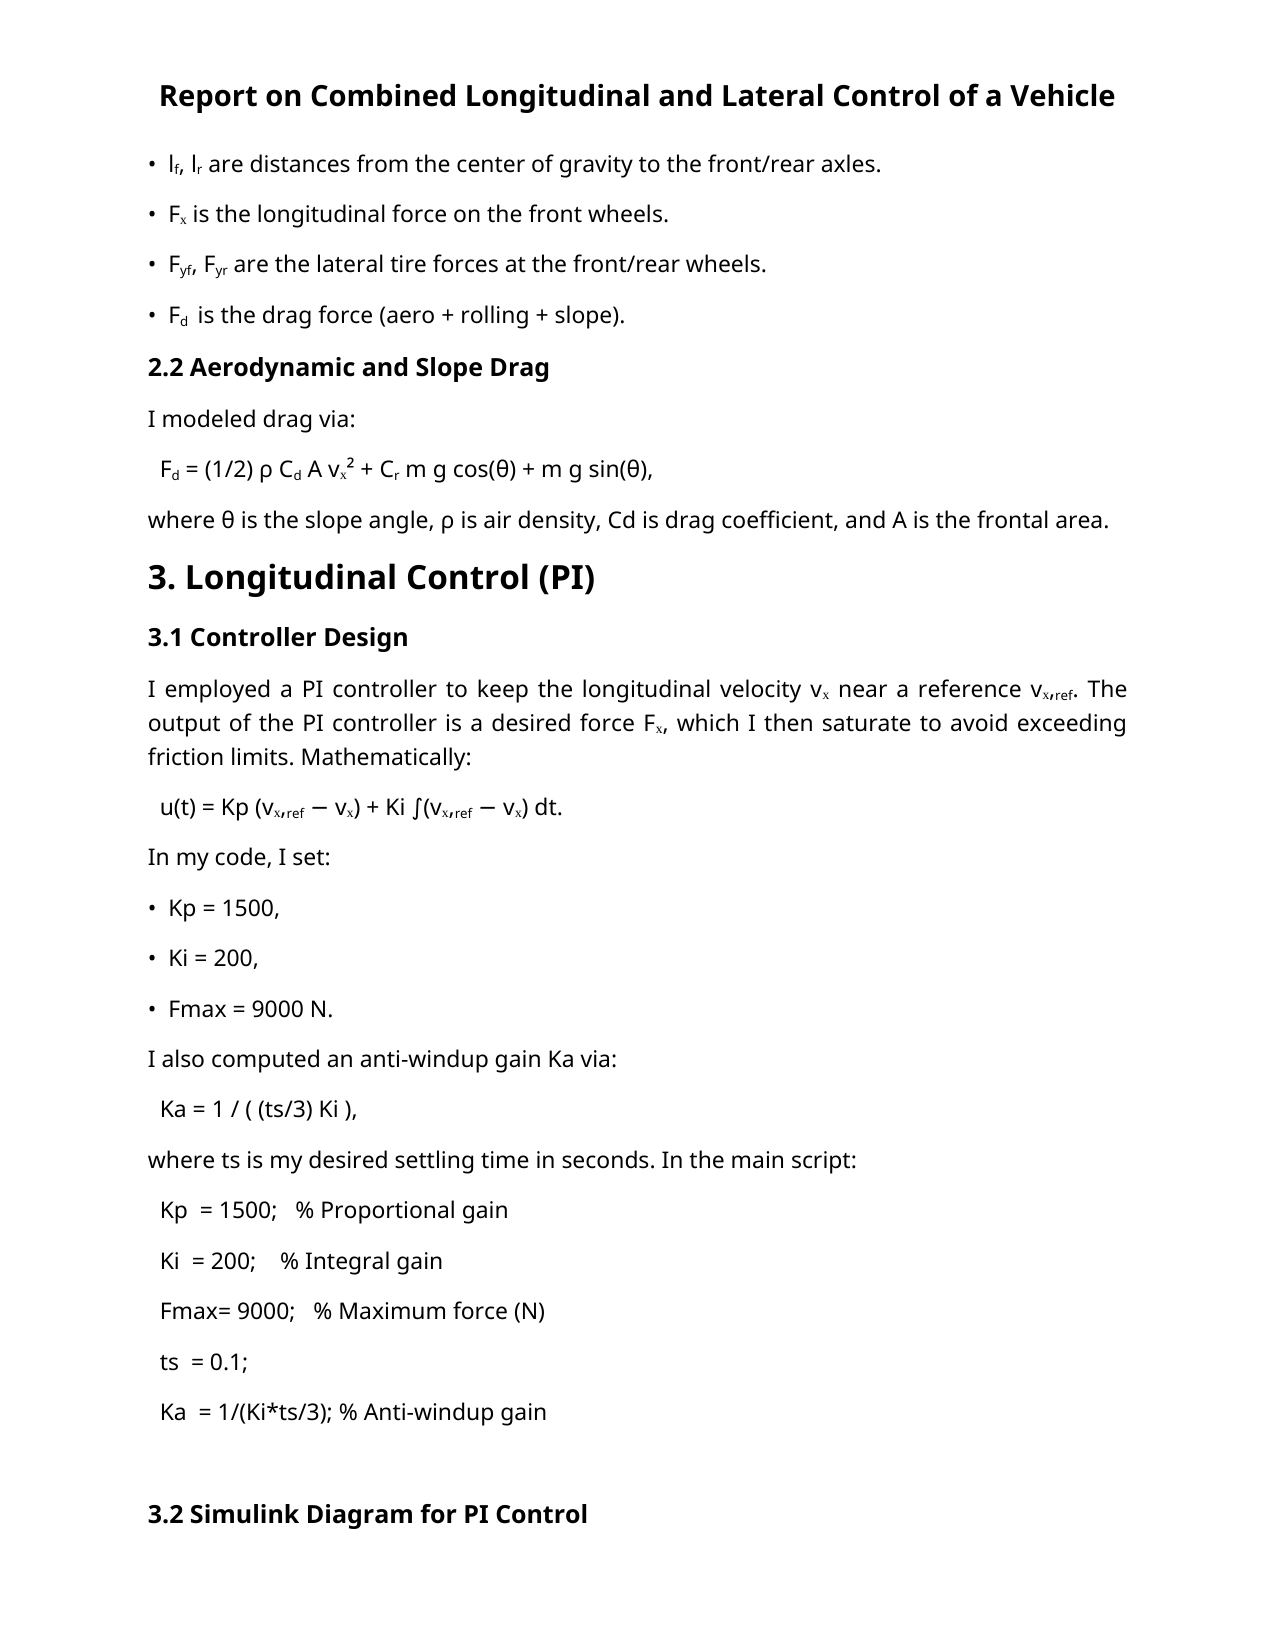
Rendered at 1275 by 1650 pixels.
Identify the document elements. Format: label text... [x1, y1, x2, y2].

text I employed a PI controller to keep the longitudinal velocity vₓ near a reference vₓ,ref. The output of the PI controller is a desired force Fₓ, which I then saturate to avoid exceeding friction limits. Mathematically: [148, 673, 1127, 772]
text • Fyf, Fyr are the lateral tire forces at the front/rear wheels. [148, 248, 1127, 280]
text where ts is my desired settling time in seconds. In the main script: [148, 1144, 1127, 1175]
text Kp = 1500; % Proportional gain [148, 1194, 1127, 1226]
text • Ki = 200, [148, 942, 1127, 973]
text 2.2 Aerodynamic and Slope Drag [148, 349, 1127, 383]
text 3.1 Controller Design [148, 619, 1127, 654]
text Fmax= 9000; % Maximum force (N) [148, 1295, 1127, 1326]
text u(t) = Kp (vₓ,ref − vₓ) + Ki ∫(vₓ,ref − vₓ) dt. [148, 791, 1127, 822]
text • Kp = 1500, [148, 892, 1127, 923]
text where θ is the slope angle, ρ is air density, Cd is drag coefficient, and A is the frontal area. [148, 503, 1127, 535]
text ts = 0.1; [148, 1346, 1127, 1377]
text Ka = 1 / ( (ts/3) Ki ), [148, 1093, 1127, 1125]
text I modeled drag via: [148, 403, 1127, 434]
text • Fₓ is the longitudinal force on the front wheels. [148, 198, 1127, 229]
text Fd = (1/2) ρ Cd A vₓ² + Cr m g cos(θ) + m g sin(θ), [148, 453, 1127, 484]
text I also computed an anti-windup gain Ka via: [148, 1043, 1127, 1074]
text • lf, lr are distances from the center of gravity to the front/rear axles. [148, 148, 1127, 179]
text Ka = 1/(Ki*ts/3); % Anti-windup gain [148, 1396, 1127, 1427]
text Ki = 200; % Integral gain [148, 1245, 1127, 1276]
text In my code, I set: [148, 841, 1127, 873]
text 3. Longitudinal Control (PI) [148, 554, 1127, 599]
text • Fmax = 9000 N. [148, 993, 1127, 1024]
text 3.2 Simulink Diagram for PI Control [148, 1497, 1127, 1531]
text • Fd is the drag force (aero + rolling + slope). [148, 299, 1127, 330]
